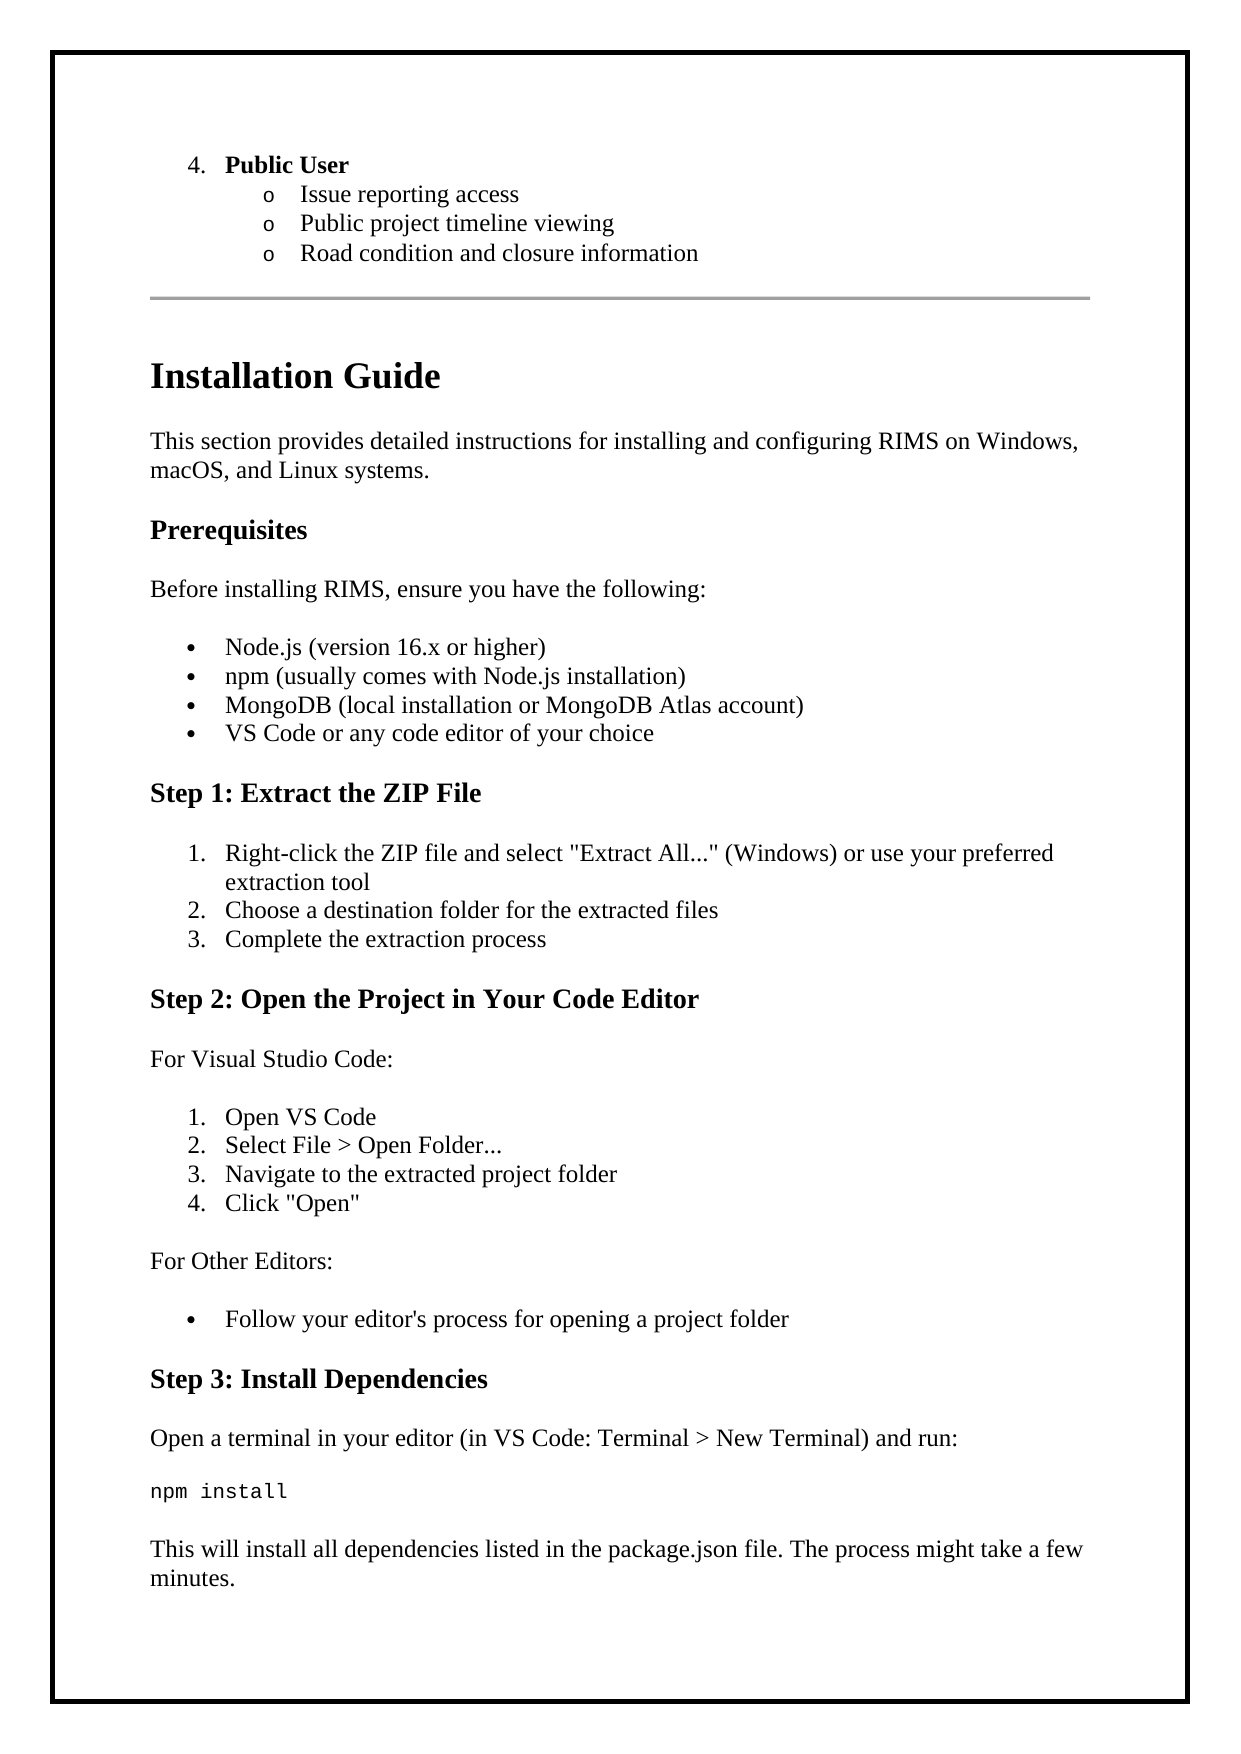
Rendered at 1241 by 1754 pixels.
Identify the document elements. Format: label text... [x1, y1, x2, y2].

text Step 3: Install Dependencies [150, 1362, 1090, 1394]
list VS Code or any code editor of your choice [187, 718, 1090, 747]
list Select File > Open Folder... [187, 1130, 1090, 1159]
text Installation Guide [150, 354, 1090, 397]
list npm (usually comes with Node.js installation) [187, 661, 1090, 690]
text Prerequisites [150, 513, 1090, 545]
list MongoDB (local installation or MongoDB Atlas account) [187, 690, 1090, 718]
text This section provides detailed instructions for installing and configuring RIMS on Windows, macOS, and Linux systems. [150, 426, 1090, 484]
list Follow your editor's process for opening a project folder [187, 1304, 1090, 1332]
text Before installing RIMS, ensure you have the following: [150, 574, 1090, 603]
list Open VS Code [187, 1102, 1090, 1130]
list Right-click the ZIP file and select "Extract All..." (Windows) or use your preferred extraction tool [187, 838, 1090, 896]
list Road condition and closure information [262, 238, 1090, 267]
text This will install all dependencies listed in the package.json file. The process might take a few minutes. [150, 1534, 1090, 1591]
text Step 1: Extract the ZIP File [150, 776, 1090, 809]
list Public User [187, 150, 1090, 179]
text Step 2: Open the Project in Your Code Editor [150, 982, 1090, 1014]
list Public project timeline viewing [262, 208, 1090, 238]
list Navigate to the extracted project folder [187, 1159, 1090, 1188]
list Node.js (version 16.x or higher) [187, 632, 1090, 661]
text For Visual Studio Code: [150, 1044, 1090, 1072]
text Open a terminal in your editor (in VS Code: Terminal > New Terminal) and run: [150, 1423, 1090, 1452]
list Complete the extraction process [187, 924, 1090, 953]
list Choose a destination folder for the extracted files [187, 896, 1090, 924]
list Click "Open" [187, 1188, 1090, 1217]
list Issue reporting access [262, 179, 1090, 208]
text For Other Editors: [150, 1246, 1090, 1274]
text npm install [150, 1481, 1090, 1505]
